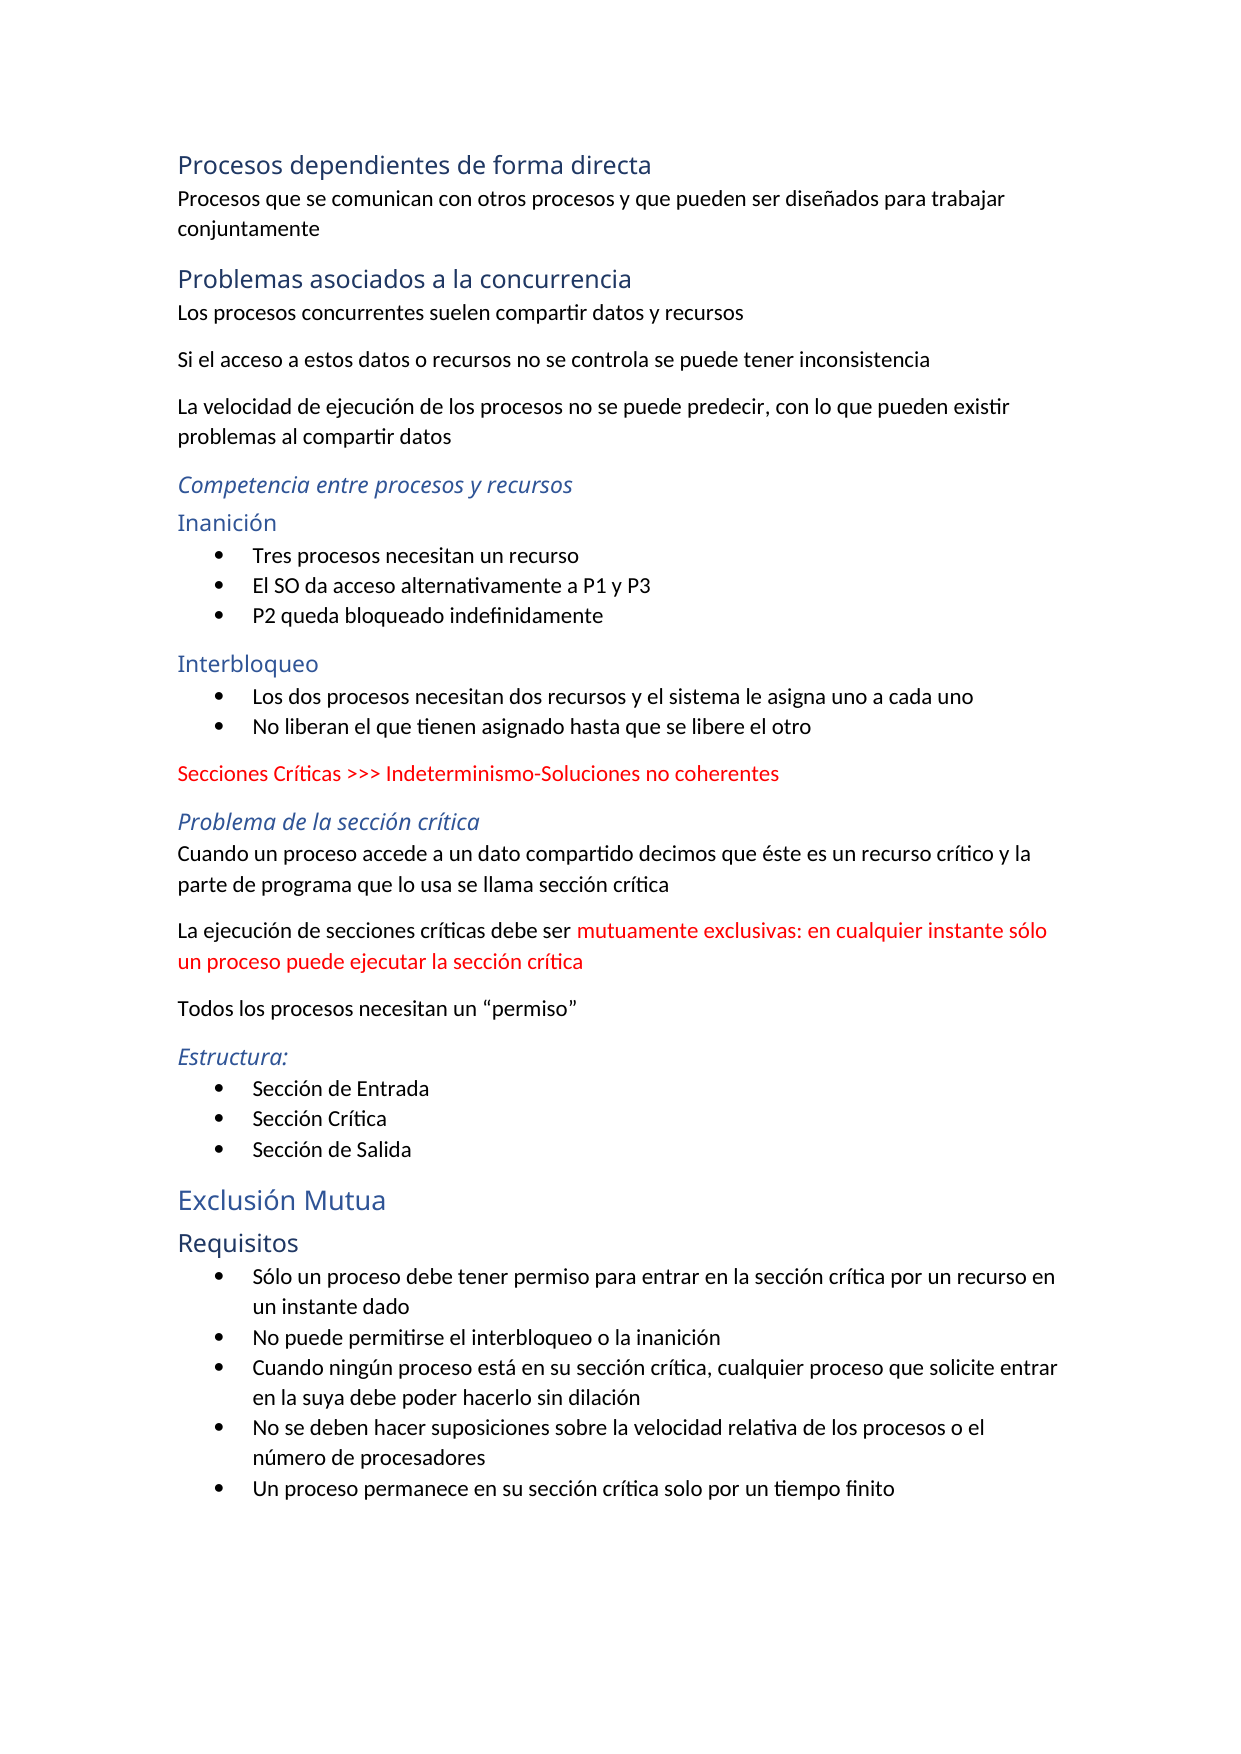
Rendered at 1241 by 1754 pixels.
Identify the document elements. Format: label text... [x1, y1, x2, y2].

list Sección Crítica [215, 1104, 1063, 1132]
text Todos los procesos necesitan un “permiso” [177, 994, 1063, 1022]
subtitle Competencia entre procesos y recursos [177, 469, 1063, 500]
list Sección de Entrada [215, 1074, 1063, 1102]
subtitle Interbloqueo [177, 648, 1063, 679]
text Cuando un proceso accede a un dato compartido decimos que éste es un recurso crítico y la parte de programa que lo usa se llama sección crítica [177, 839, 1063, 898]
list P2 queda bloqueado indefinidamente [215, 601, 1063, 629]
list El SO da acceso alternativamente a P1 y P3 [215, 571, 1063, 599]
text La ejecución de secciones críticas debe ser mutuamente exclusivas: en cualquier instante sólo un proceso puede ejecutar la sección crítica [177, 917, 1063, 975]
list Los dos procesos necesitan dos recursos y el sistema le asigna uno a cada uno [215, 682, 1063, 710]
subtitle Estructura: [177, 1041, 1063, 1072]
list No puede permitirse el interbloqueo o la inanición [215, 1323, 1063, 1351]
list Tres procesos necesitan un recurso [215, 541, 1063, 569]
list No se deben hacer suposiciones sobre la velocidad relativa de los procesos o el número de procesadores [215, 1413, 1063, 1472]
subtitle Problemas asociados a la concurrencia [177, 261, 1063, 296]
list Cuando ningún proceso está en su sección crítica, cualquier proceso que solicite entrar en la suya debe poder hacerlo sin dilación [215, 1353, 1063, 1411]
text La velocidad de ejecución de los procesos no se puede predecir, con lo que pueden existir problemas al compartir datos [177, 392, 1063, 450]
text Procesos que se comunican con otros procesos y que pueden ser diseñados para trabajar conjuntamente [177, 184, 1063, 243]
text Secciones Críticas >>> Indeterminismo-Soluciones no coherentes [177, 759, 1063, 787]
list Sección de Salida [215, 1135, 1063, 1163]
text Los procesos concurrentes suelen compartir datos y recursos [177, 298, 1063, 326]
subtitle Inanición [177, 507, 1063, 538]
subtitle Exclusión Mutua [177, 1182, 1063, 1218]
list No liberan el que tienen asignado hasta que se libere el otro [215, 712, 1063, 740]
subtitle Problema de la sección crítica [177, 806, 1063, 837]
text Si el acceso a estos datos o recursos no se controla se puede tener inconsistencia [177, 345, 1063, 373]
subtitle Procesos dependientes de forma directa [177, 148, 1063, 182]
list Un proceso permanece en su sección crítica solo por un tiempo finito [215, 1474, 1063, 1502]
subtitle Requisitos [177, 1226, 1063, 1259]
list Sólo un proceso debe tener permiso para entrar en la sección crítica por un recurso en un instante dado [215, 1262, 1063, 1321]
